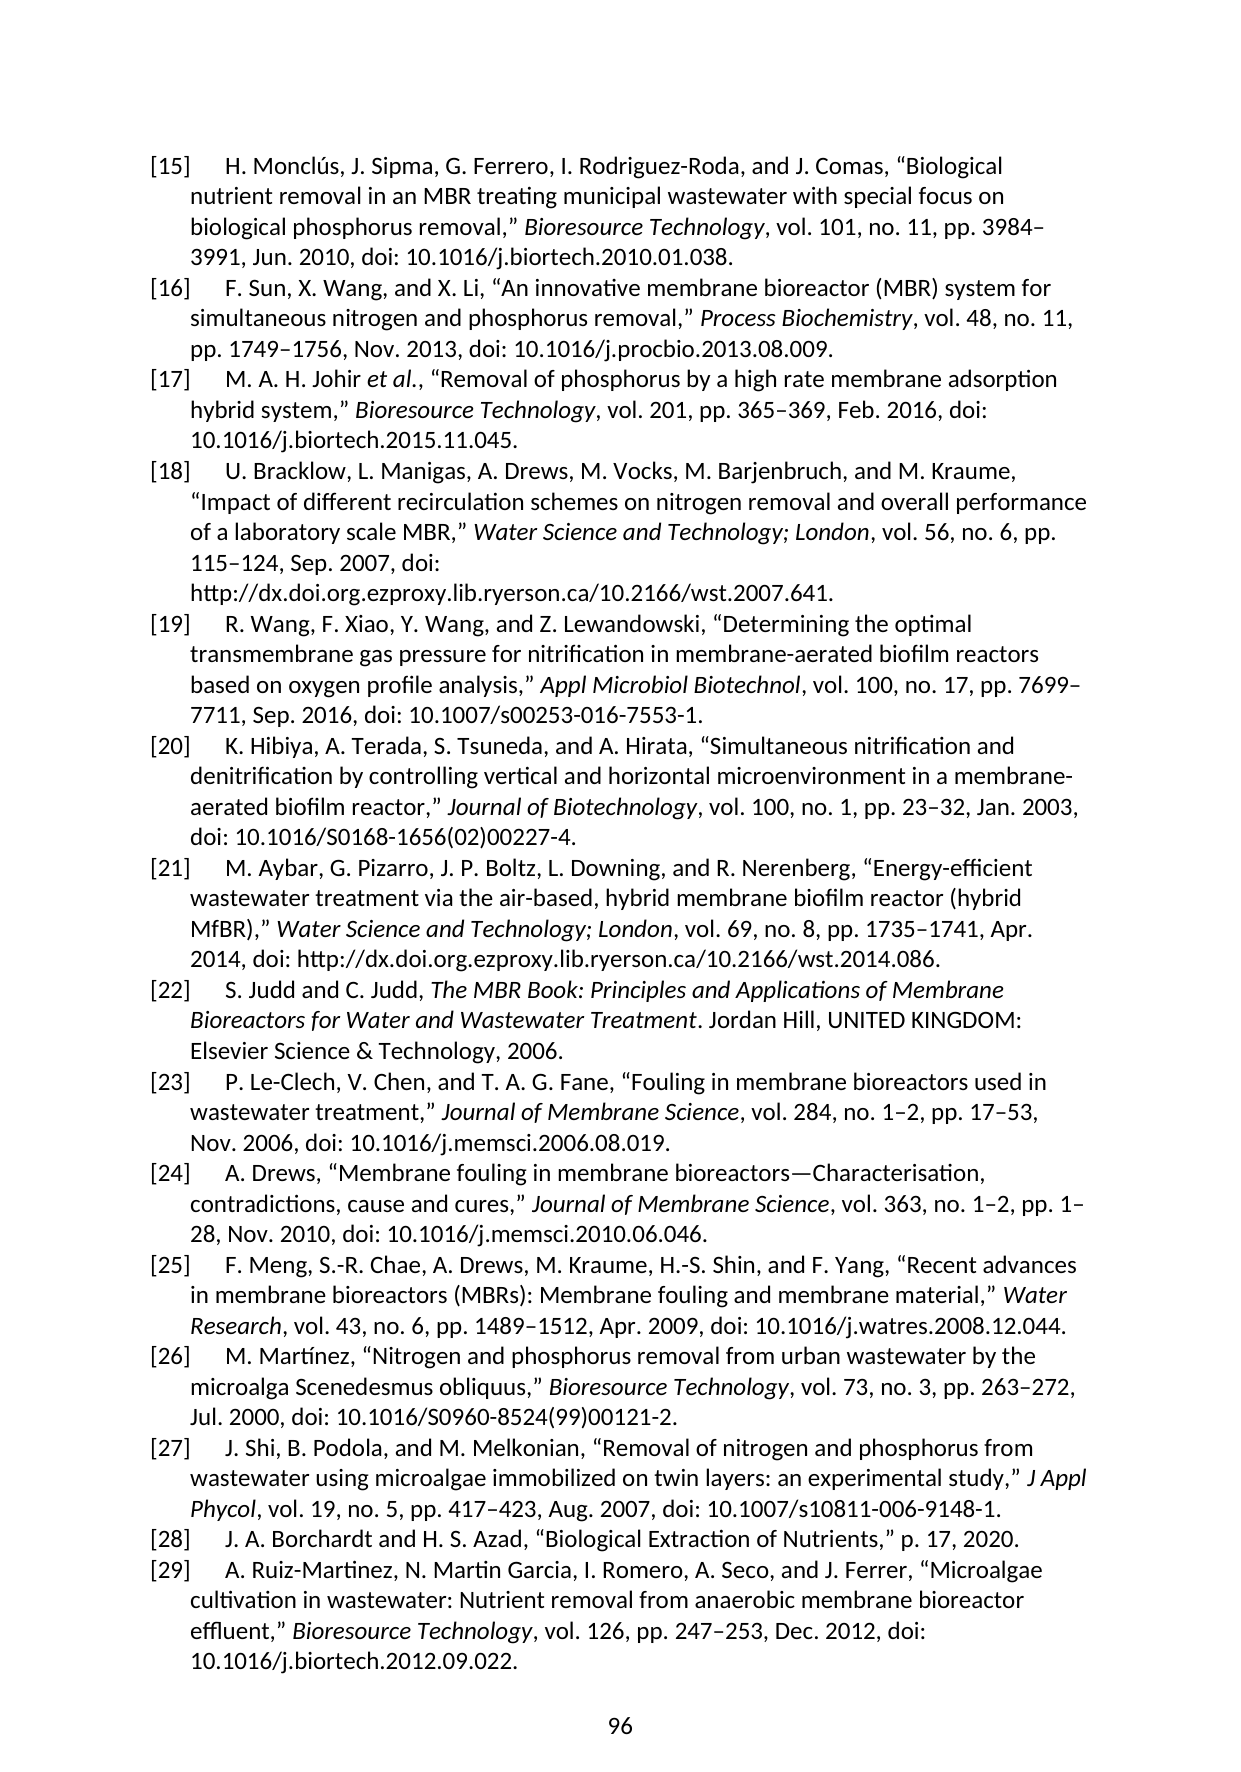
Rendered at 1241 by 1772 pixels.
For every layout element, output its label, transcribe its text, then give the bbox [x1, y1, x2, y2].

text [24] A. Drews, “Membrane fouling in membrane bioreactors—Characterisation, contradictions, cause and cures,” Journal of Membrane Science, vol. 363, no. 1–2, pp. 1–28, Nov. 2010, doi: 10.1016/j.memsci.2010.06.046. [150, 1157, 1090, 1249]
text [29] A. Ruiz-Martinez, N. Martin Garcia, I. Romero, A. Seco, and J. Ferrer, “Microalgae cultivation in wastewater: Nutrient removal from anaerobic membrane bioreactor effluent,” Bioresource Technology, vol. 126, pp. 247–253, Dec. 2012, doi: 10.1016/j.biortech.2012.09.022. [150, 1554, 1090, 1676]
text [17] M. A. H. Johir et al., “Removal of phosphorus by a high rate membrane adsorption hybrid system,” Bioresource Technology, vol. 201, pp. 365–369, Feb. 2016, doi: 10.1016/j.biortech.2015.11.045. [150, 364, 1090, 455]
text [25] F. Meng, S.-R. Chae, A. Drews, M. Kraume, H.-S. Shin, and F. Yang, “Recent advances in membrane bioreactors (MBRs): Membrane fouling and membrane material,” Water Research, vol. 43, no. 6, pp. 1489–1512, Apr. 2009, doi: 10.1016/j.watres.2008.12.044. [150, 1249, 1090, 1340]
text [26] M. Martínez, “Nitrogen and phosphorus removal from urban wastewater by the microalga Scenedesmus obliquus,” Bioresource Technology, vol. 73, no. 3, pp. 263–272, Jul. 2000, doi: 10.1016/S0960-8524(99)00121-2. [150, 1340, 1090, 1432]
text [20] K. Hibiya, A. Terada, S. Tsuneda, and A. Hirata, “Simultaneous nitrification and denitrification by controlling vertical and horizontal microenvironment in a membrane-aerated biofilm reactor,” Journal of Biotechnology, vol. 100, no. 1, pp. 23–32, Jan. 2003, doi: 10.1016/S0168-1656(02)00227-4. [150, 730, 1090, 852]
text [23] P. Le-Clech, V. Chen, and T. A. G. Fane, “Fouling in membrane bioreactors used in wastewater treatment,” Journal of Membrane Science, vol. 284, no. 1–2, pp. 17–53, Nov. 2006, doi: 10.1016/j.memsci.2006.08.019. [150, 1066, 1090, 1157]
text [28] J. A. Borchardt and H. S. Azad, “Biological Extraction of Nutrients,” p. 17, 2020. [150, 1523, 1090, 1554]
text [22] S. Judd and C. Judd, The MBR Book: Principles and Applications of Membrane Bioreactors for Water and Wastewater Treatment. Jordan Hill, UNITED KINGDOM: Elsevier Science & Technology, 2006. [150, 974, 1090, 1066]
text [19] R. Wang, F. Xiao, Y. Wang, and Z. Lewandowski, “Determining the optimal transmembrane gas pressure for nitrification in membrane-aerated biofilm reactors based on oxygen profile analysis,” Appl Microbiol Biotechnol, vol. 100, no. 17, pp. 7699–7711, Sep. 2016, doi: 10.1007/s00253-016-7553-1. [150, 608, 1090, 730]
text [27] J. Shi, B. Podola, and M. Melkonian, “Removal of nitrogen and phosphorus from wastewater using microalgae immobilized on twin layers: an experimental study,” J Appl Phycol, vol. 19, no. 5, pp. 417–423, Aug. 2007, doi: 10.1007/s10811-006-9148-1. [150, 1432, 1090, 1523]
text [16] F. Sun, X. Wang, and X. Li, “An innovative membrane bioreactor (MBR) system for simultaneous nitrogen and phosphorus removal,” Process Biochemistry, vol. 48, no. 11, pp. 1749–1756, Nov. 2013, doi: 10.1016/j.procbio.2013.08.009. [150, 272, 1090, 364]
text [21] M. Aybar, G. Pizarro, J. P. Boltz, L. Downing, and R. Nerenberg, “Energy-efficient wastewater treatment via the air-based, hybrid membrane biofilm reactor (hybrid MfBR),” Water Science and Technology; London, vol. 69, no. 8, pp. 1735–1741, Apr. 2014, doi: http://dx.doi.org.ezproxy.lib.ryerson.ca/10.2166/wst.2014.086. [150, 852, 1090, 974]
text [18] U. Bracklow, L. Manigas, A. Drews, M. Vocks, M. Barjenbruch, and M. Kraume, “Impact of different recirculation schemes on nitrogen removal and overall performance of a laboratory scale MBR,” Water Science and Technology; London, vol. 56, no. 6, pp. 115–124, Sep. 2007, doi: http://dx.doi.org.ezproxy.lib.ryerson.ca/10.2166/wst.2007.641. [150, 455, 1090, 608]
text [15] H. Monclús, J. Sipma, G. Ferrero, I. Rodriguez-Roda, and J. Comas, “Biological nutrient removal in an MBR treating municipal wastewater with special focus on biological phosphorus removal,” Bioresource Technology, vol. 101, no. 11, pp. 3984–3991, Jun. 2010, doi: 10.1016/j.biortech.2010.01.038. [150, 150, 1090, 272]
